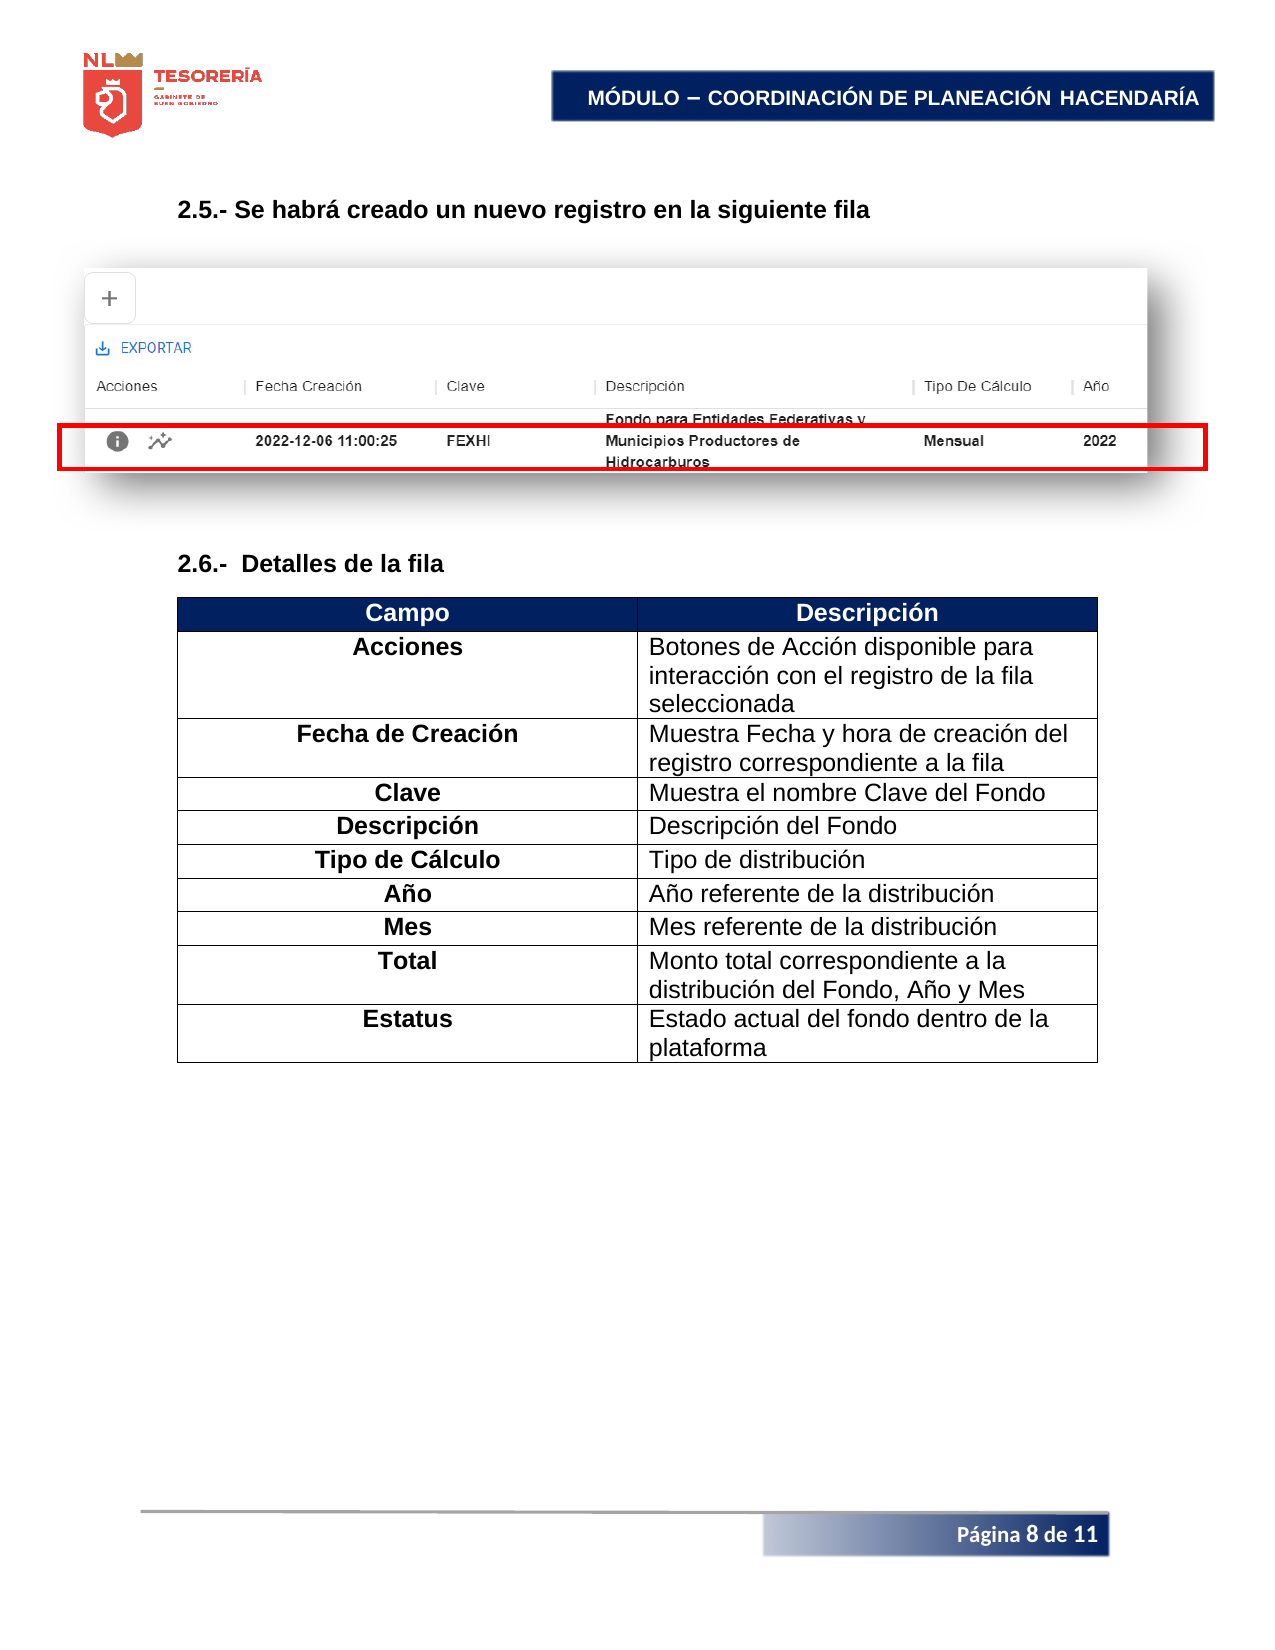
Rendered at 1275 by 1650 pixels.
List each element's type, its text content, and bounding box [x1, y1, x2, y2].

table_cell Descripción [178, 811, 637, 844]
table_cell Muestra Fecha y hora de creación del registro correspondiente a la fila [638, 719, 1097, 777]
table_cell Mes referente de la distribución [638, 912, 1097, 945]
table_cell Estatus [178, 1005, 637, 1062]
table_cell Muestra el nombre Clave del Fondo [638, 778, 1097, 810]
table_cell Año [178, 879, 637, 911]
table_cell Mes [178, 912, 637, 945]
table_cell Botones de Acción disponible para interacción con el registro de la fila seleccionada [638, 632, 1097, 718]
picture [79, 43, 264, 140]
table_header Descripción [638, 598, 1097, 631]
table_cell Tipo de Cálculo [178, 845, 637, 878]
text 2.6.- Detalles de la fila [177, 549, 1098, 578]
table_cell Monto total correspondiente a la distribución del Fondo, Año y Mes [638, 946, 1097, 1003]
text 2.5.- Se habrá creado un nuevo registro en la siguiente fila [177, 195, 1098, 224]
table_cell Estado actual del fondo dentro de la plataforma [638, 1005, 1097, 1062]
table_header Campo [178, 598, 637, 631]
table_cell Descripción del Fondo [638, 811, 1097, 844]
table_cell Total [178, 946, 637, 1003]
picture [84, 428, 1148, 467]
table_cell Fecha de Creación [178, 719, 637, 777]
table_cell Acciones [178, 632, 637, 718]
table_cell Tipo de distribución [638, 845, 1097, 878]
table_cell Año referente de la distribución [638, 879, 1097, 911]
table_cell Clave [178, 778, 637, 810]
picture [84, 268, 1148, 423]
